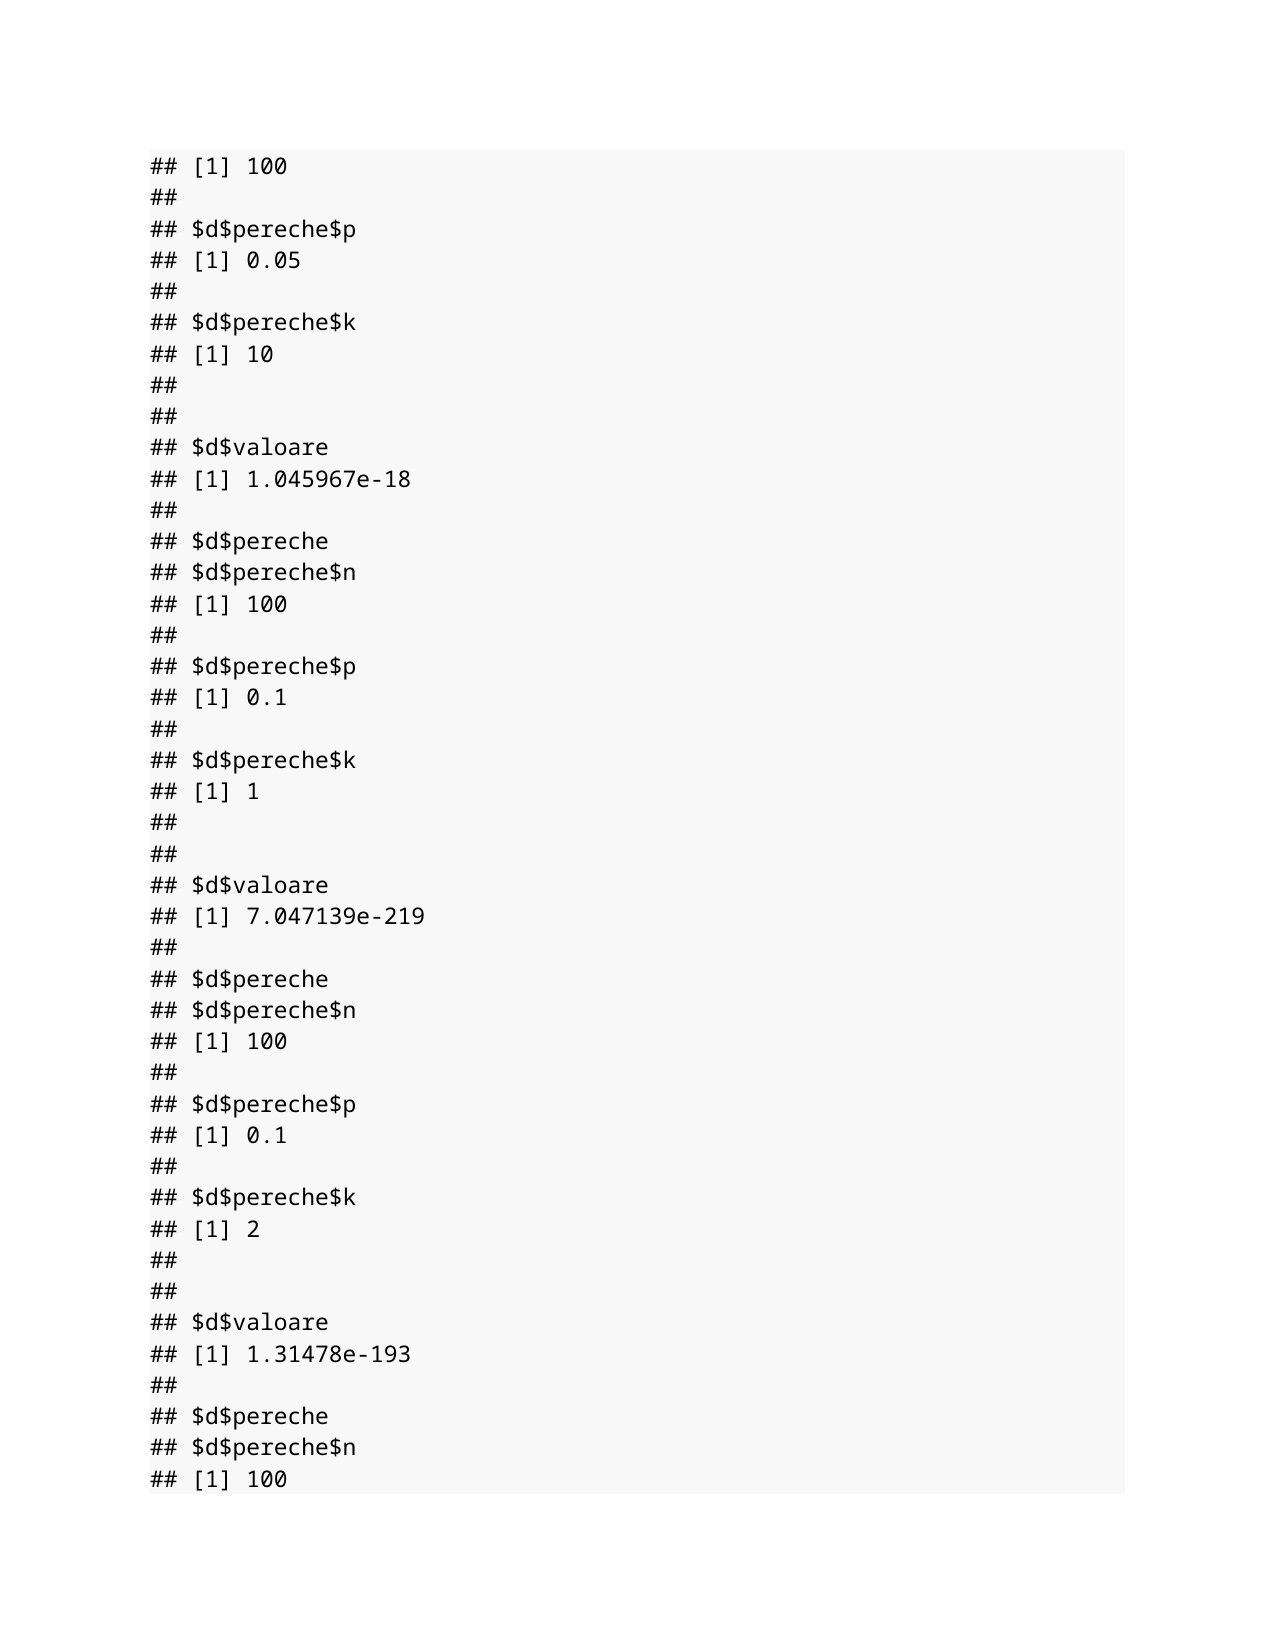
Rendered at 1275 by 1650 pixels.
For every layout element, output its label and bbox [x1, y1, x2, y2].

text [150, 150, 1125, 1494]
